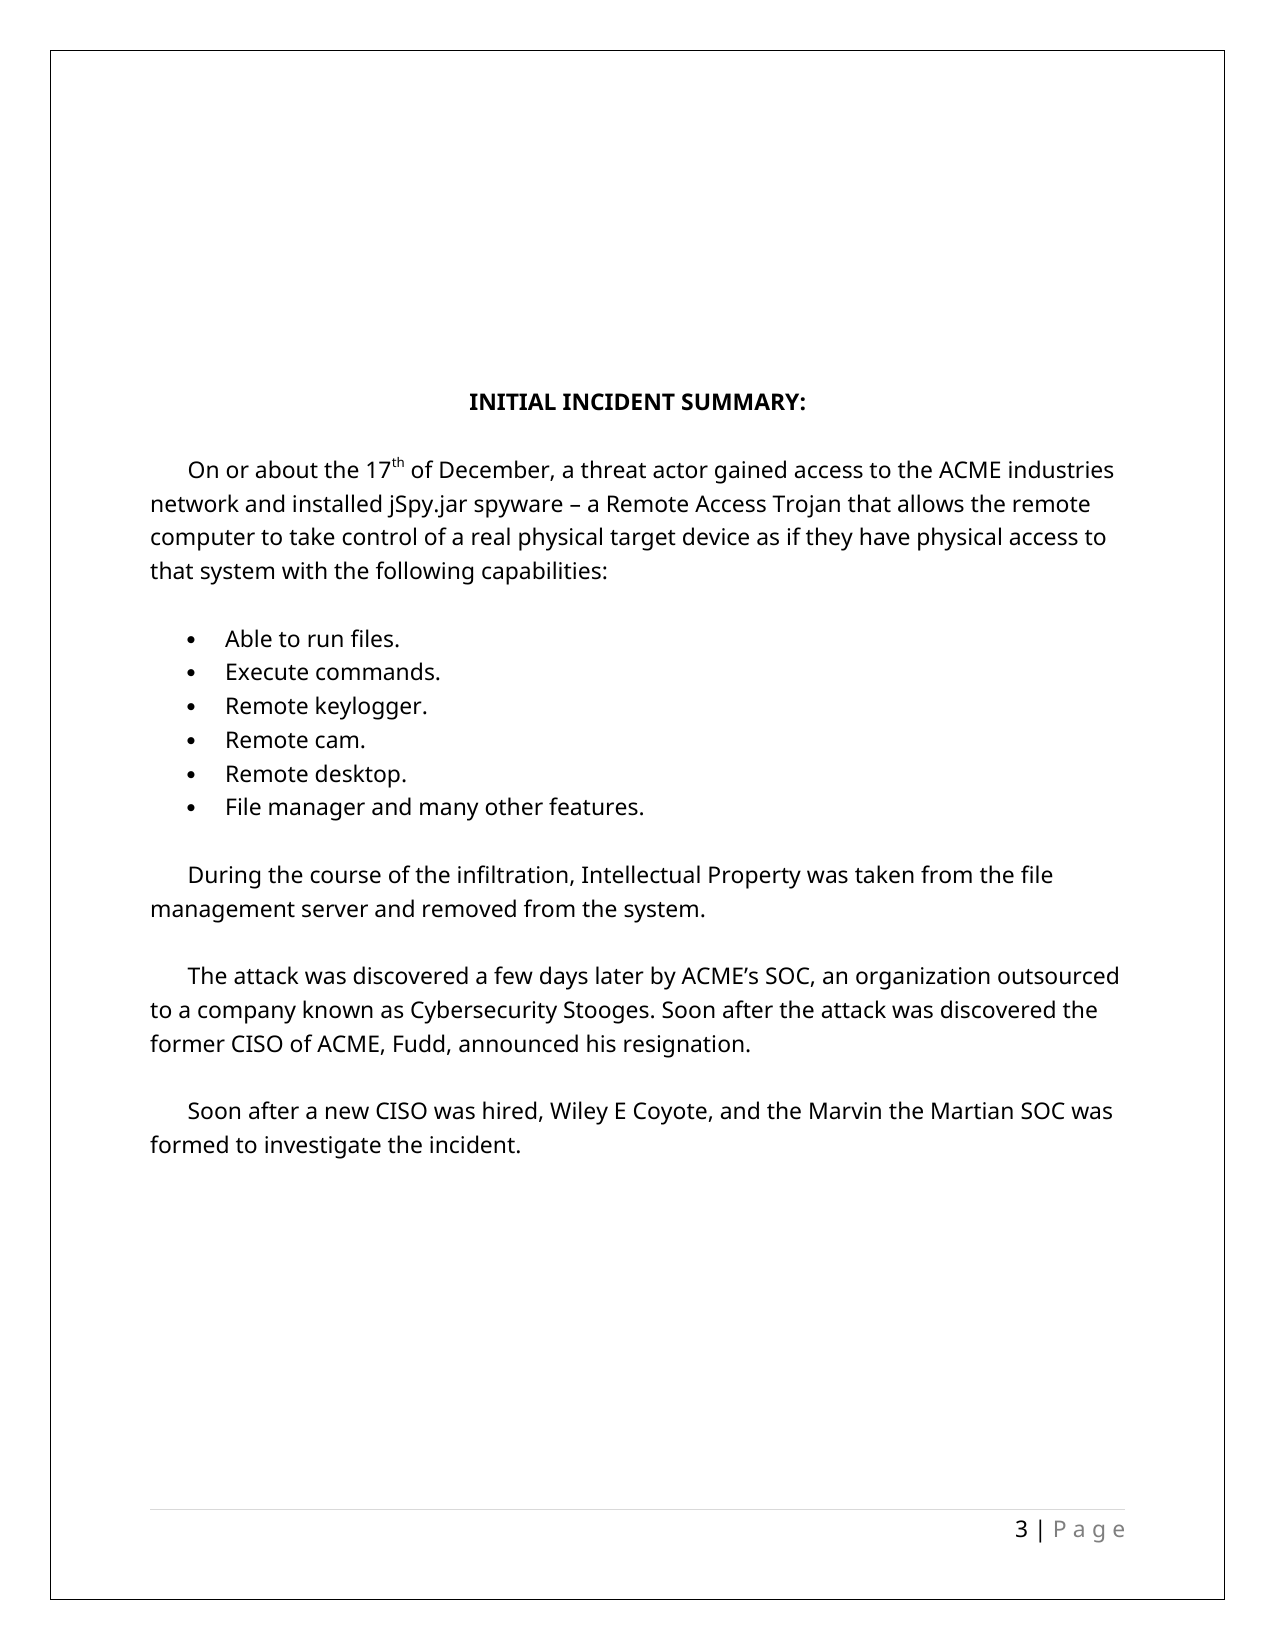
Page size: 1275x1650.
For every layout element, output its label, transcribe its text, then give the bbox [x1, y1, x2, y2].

list Able to run files. [187, 622, 1125, 654]
list Remote cam. [187, 724, 1125, 755]
list Execute commands. [187, 656, 1125, 687]
list Remote desktop. [187, 757, 1125, 789]
text During the course of the infiltration, Intellectual Property was taken from the file management server and removed from the system. [150, 859, 1125, 924]
list File manager and many other features. [187, 791, 1125, 822]
text On or about the 17th of December, a threat actor gained access to the ACME industries network and installed jSpy.jar spyware – a Remote Access Trojan that allows the remote computer to take control of a real physical target device as if they have physical access to that system with the following capabilities: [150, 454, 1125, 586]
list Remote keylogger. [187, 690, 1125, 721]
text INITIAL INCIDENT SUMMARY: [150, 386, 1125, 417]
text Soon after a new CISO was hired, Wiley E Coyote, and the Marvin the Martian SOC was formed to investigate the incident. [150, 1095, 1125, 1160]
text The attack was discovered a few days later by ACME’s SOC, an organization outsourced to a company known as Cybersecurity Stooges. Soon after the attack was discovered the former CISO of ACME, Fudd, announced his resignation. [150, 960, 1125, 1059]
